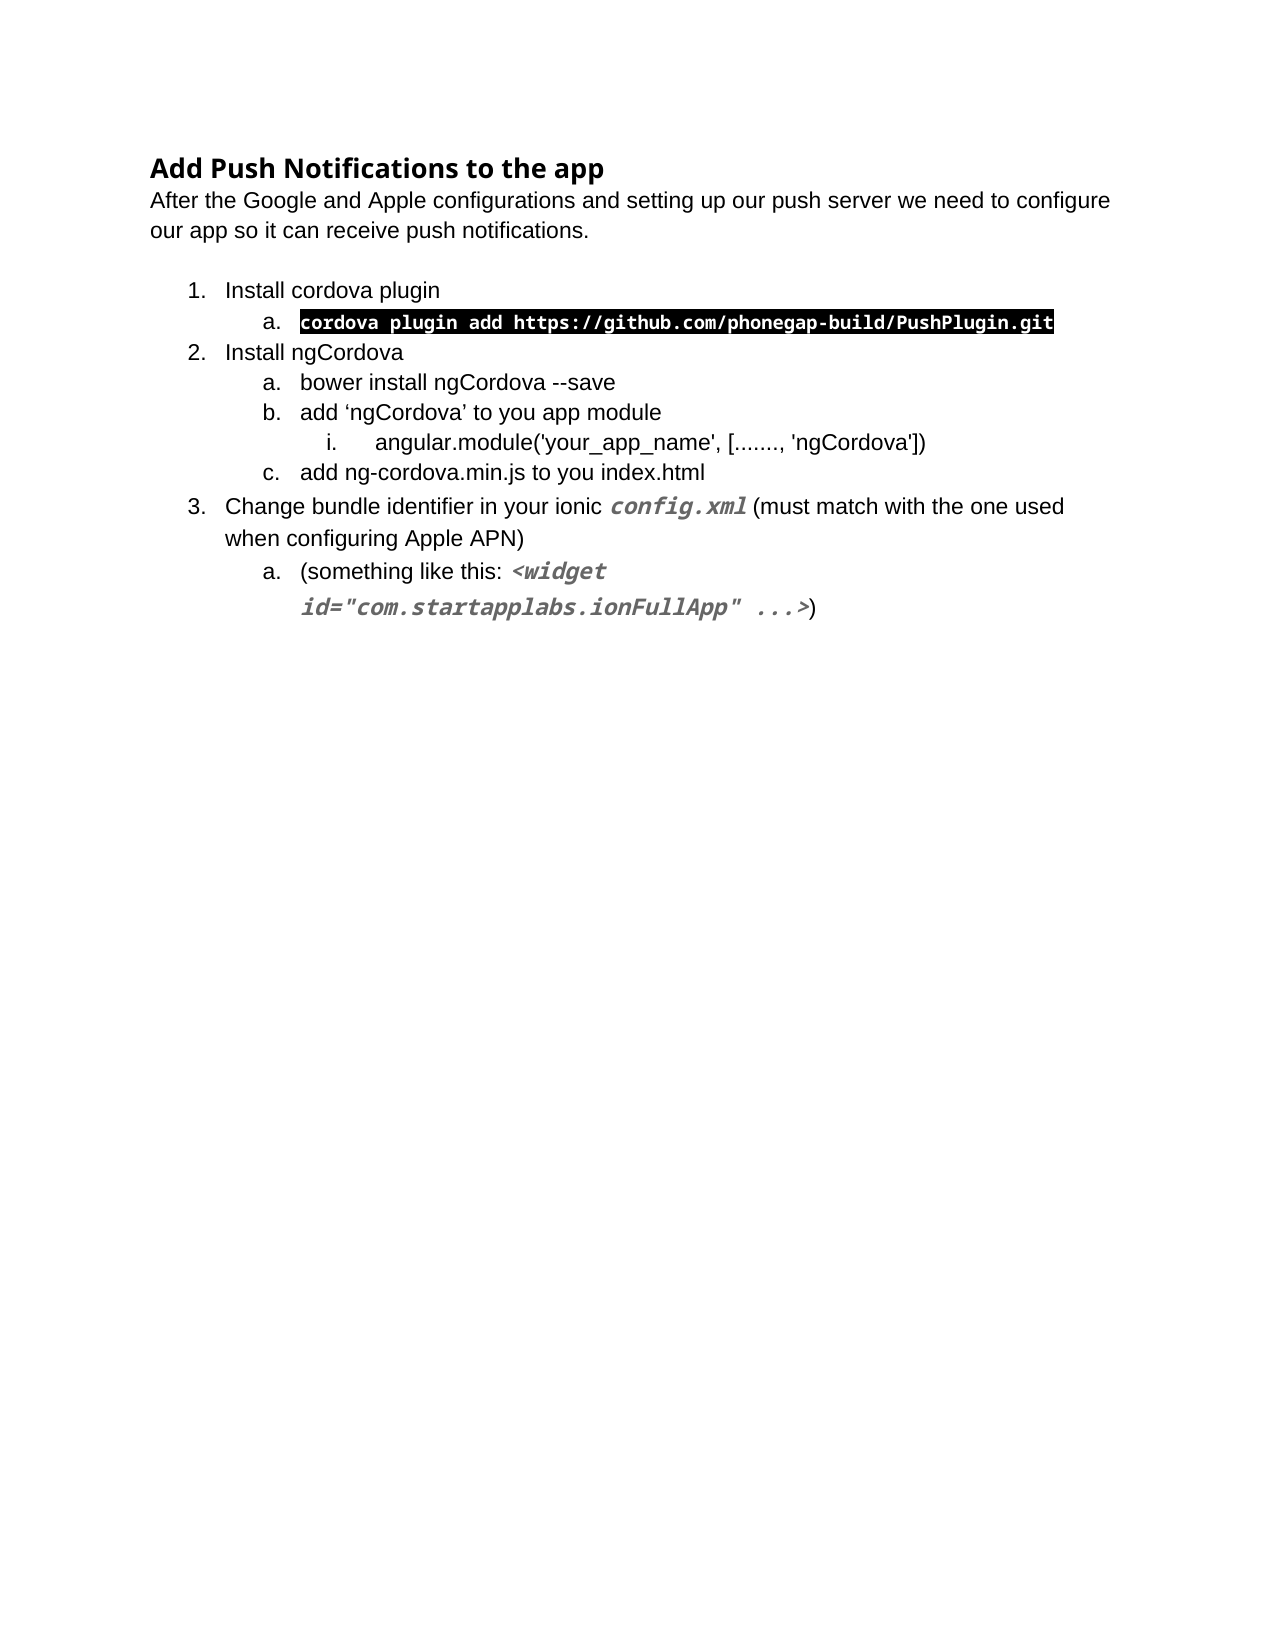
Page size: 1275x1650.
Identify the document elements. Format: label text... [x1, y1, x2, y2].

list cordova plugin add https://github.com/phonegap-build/PushPlugin.git [262, 308, 1125, 334]
list Change bundle identifier in your ionic config.xml (must match with the one used when configuring Apple APN) [187, 489, 1125, 551]
list bower install ngCordova --save [262, 369, 1125, 395]
text After the Google and Apple configurations and setting up our push server we need to configure our app so it can receive push notifications. [150, 187, 1125, 243]
list angular.module('your_app_name', [......., 'ngCordova']) [337, 429, 1125, 456]
list add ‘ngCordova’ to you app module [262, 399, 1125, 425]
list (something like this: <widget id="com.startapplabs.ionFullApp" ...>) [262, 555, 1125, 622]
list Install ngCordova [187, 338, 1125, 365]
list Install cordova plugin [187, 277, 1125, 304]
subtitle Add Push Notifications to the app [150, 150, 1125, 187]
list add ng-cordova.min.js to you index.html [262, 459, 1125, 486]
